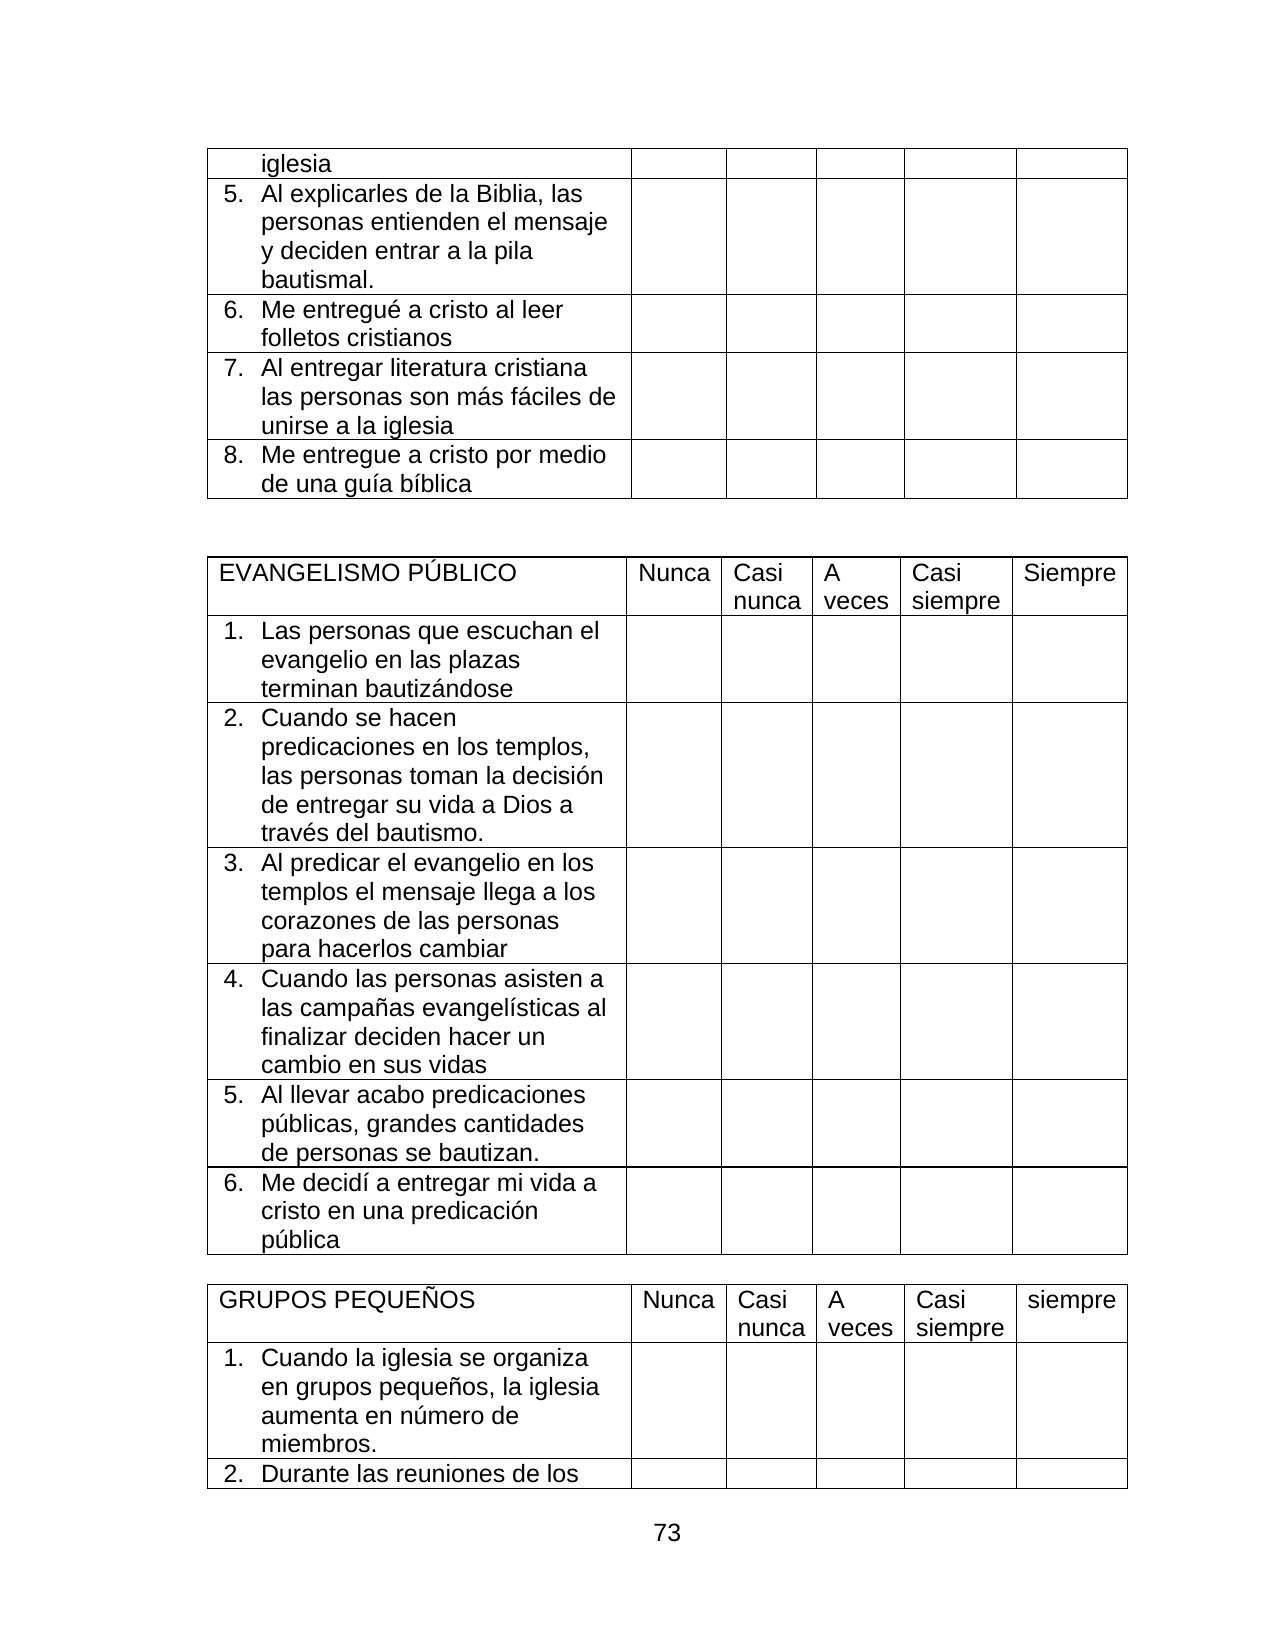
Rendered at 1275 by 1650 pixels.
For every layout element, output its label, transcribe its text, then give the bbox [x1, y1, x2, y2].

table_header Nunca [632, 1285, 726, 1342]
table_cell [627, 1168, 721, 1254]
table_cell [627, 848, 721, 963]
table_cell Cuando se hacen predicaciones en los templos, las personas toman la decisión de entregar su vida a Dios a través del bautismo. [208, 703, 626, 847]
table_cell [1017, 295, 1127, 352]
table_cell Al explicarles de la Biblia, las personas entienden el mensaje y deciden entrar a la pila bautismal. [208, 179, 631, 293]
table_cell [727, 179, 816, 293]
table_cell [813, 848, 900, 963]
table_cell [722, 1168, 812, 1254]
table_cell [1017, 1459, 1127, 1488]
table_cell [632, 353, 726, 439]
table_cell [627, 1080, 721, 1166]
table_cell [632, 149, 726, 177]
table_cell [905, 1343, 1016, 1458]
table_cell [722, 1080, 812, 1166]
table_header Casi nunca [722, 558, 812, 615]
table_header A veces [817, 1285, 904, 1342]
table_cell [1013, 703, 1127, 847]
table_cell [727, 149, 816, 177]
table_cell [627, 964, 721, 1079]
table_cell [1013, 964, 1127, 1079]
table_cell Cuando las personas asisten a las campañas evangelísticas al finalizar deciden hacer un cambio en sus vidas [208, 964, 626, 1079]
table_cell [901, 1168, 1012, 1254]
table_header Nunca [627, 558, 721, 615]
table_cell Me decidí a entregar mi vida a cristo en una predicación pública [208, 1168, 626, 1254]
table_cell [722, 848, 812, 963]
table_cell [813, 703, 900, 847]
table_header Siempre [1013, 558, 1127, 615]
table_cell [722, 616, 812, 702]
table_cell [1017, 179, 1127, 293]
table_cell [901, 1080, 1012, 1166]
table_cell [901, 703, 1012, 847]
table_cell [817, 149, 904, 177]
table_cell [905, 353, 1016, 439]
table_cell [722, 703, 812, 847]
table_cell [1017, 440, 1127, 498]
table_cell [813, 1168, 900, 1254]
table_cell Me entregué a cristo al leer folletos cristianos [208, 295, 631, 352]
table_cell [817, 1459, 904, 1488]
table_header Casi nunca [727, 1285, 816, 1342]
table_cell [813, 1080, 900, 1166]
table_cell [1013, 1080, 1127, 1166]
table_cell [901, 848, 1012, 963]
table_cell Me entregue a cristo por medio de una guía bíblica [208, 440, 631, 498]
table_cell [1013, 848, 1127, 963]
table_cell [1017, 1343, 1127, 1458]
table_cell Al predicar el evangelio en los templos el mensaje llega a los corazones de las personas para hacerlos cambiar [208, 848, 626, 963]
table_header A veces [813, 558, 900, 615]
table_header Casi siempre [905, 1285, 1016, 1342]
table_cell [632, 179, 726, 293]
table_cell [1017, 149, 1127, 177]
table_cell [632, 295, 726, 352]
table_cell [905, 295, 1016, 352]
table_cell [727, 1343, 816, 1458]
table_cell [901, 964, 1012, 1079]
table_cell [627, 703, 721, 847]
table_header GRUPOS PEQUEÑOS [208, 1285, 631, 1342]
table_cell [727, 295, 816, 352]
table_cell [817, 440, 904, 498]
table_cell [632, 1343, 726, 1458]
table_cell [1013, 616, 1127, 702]
table_cell [727, 440, 816, 498]
table_cell [727, 353, 816, 439]
table_cell [632, 1459, 726, 1488]
table_cell [722, 964, 812, 1079]
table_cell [208, 149, 631, 177]
table_cell [727, 1459, 816, 1488]
table_cell [813, 964, 900, 1079]
table_cell Al llevar acabo predicaciones públicas, grandes cantidades de personas se bautizan. [208, 1080, 626, 1166]
table_cell [905, 1459, 1016, 1488]
table_cell [905, 179, 1016, 293]
table_cell [627, 616, 721, 702]
table_cell [817, 353, 904, 439]
table_cell Cuando la iglesia se organiza en grupos pequeños, la iglesia aumenta en número de miembros. [208, 1343, 631, 1458]
table_cell [813, 616, 900, 702]
table_cell [905, 440, 1016, 498]
table_header EVANGELISMO PÚBLICO [208, 558, 626, 615]
table_cell [817, 179, 904, 293]
table_header Casi siempre [901, 558, 1012, 615]
table_cell [1017, 353, 1127, 439]
table_cell [817, 295, 904, 352]
table_header siempre [1017, 1285, 1127, 1342]
table_cell [632, 440, 726, 498]
table_cell Al entregar literatura cristiana las personas son más fáciles de unirse a la iglesia [208, 353, 631, 439]
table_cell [208, 1459, 631, 1488]
table_cell Las personas que escuchan el evangelio en las plazas terminan bautizándose [208, 616, 626, 702]
table_cell [1013, 1168, 1127, 1254]
table_cell [905, 149, 1016, 177]
table_cell [817, 1343, 904, 1458]
table_cell [901, 616, 1012, 702]
